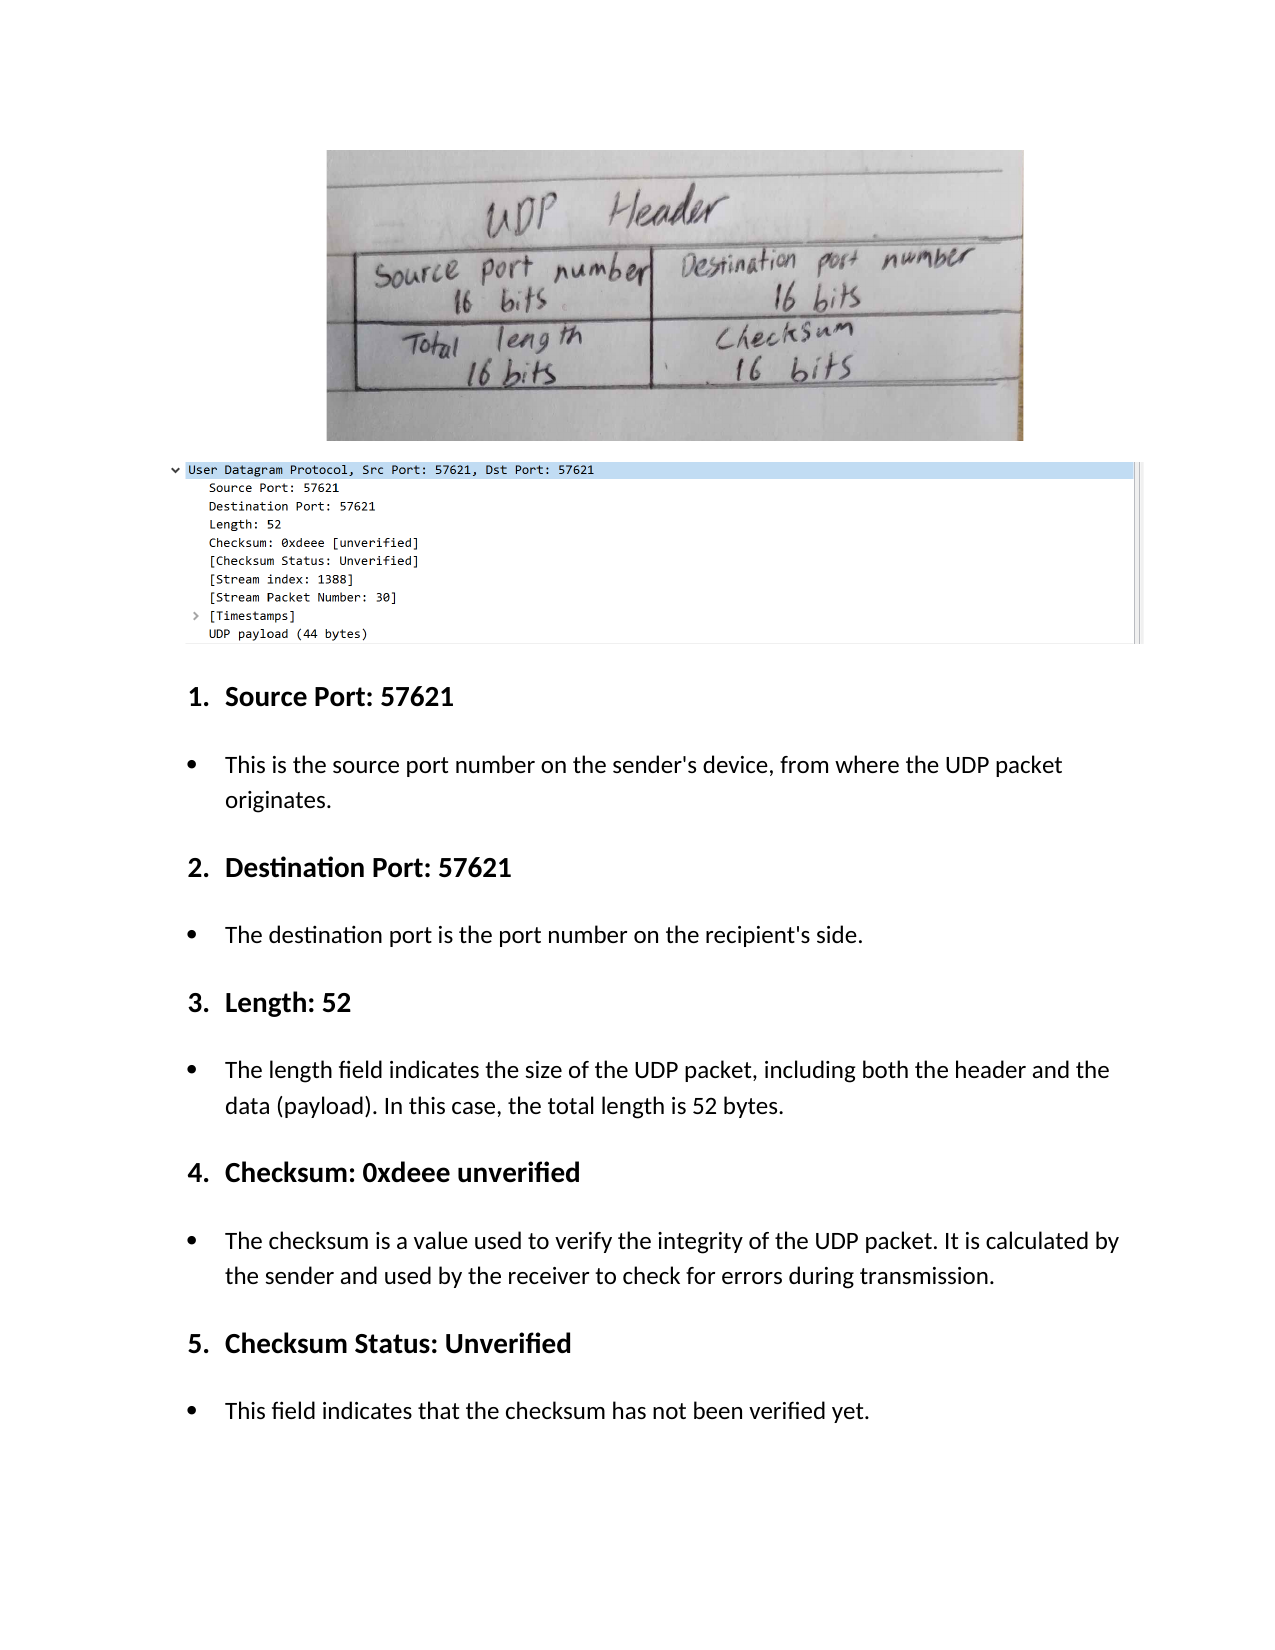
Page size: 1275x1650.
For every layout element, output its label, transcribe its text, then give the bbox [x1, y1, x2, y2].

list The length field indicates the size of the UDP packet, including both the header and the data (payload). In this case, the total length is 52 bytes. [187, 1054, 1125, 1120]
list This is the source port number on the sender's device, from where the UDP packet originates. [187, 749, 1125, 815]
subtitle Checksum Status: Unverified [187, 1325, 1125, 1360]
list This field indicates that the checksum has not been verified yet. [187, 1395, 1125, 1426]
subtitle Length: 52 [187, 984, 1125, 1019]
subtitle Destination Port: 57621 [187, 849, 1125, 884]
subtitle Source Port: 57621 [187, 678, 1125, 714]
subtitle Checksum: 0xdeee unverified [187, 1154, 1125, 1190]
list The destination port is the port number on the recipient's side. [187, 919, 1125, 950]
list The checksum is a value used to verify the integrity of the UDP packet. It is calculated by the sender and used by the receiver to check for errors during transmission. [187, 1225, 1125, 1291]
